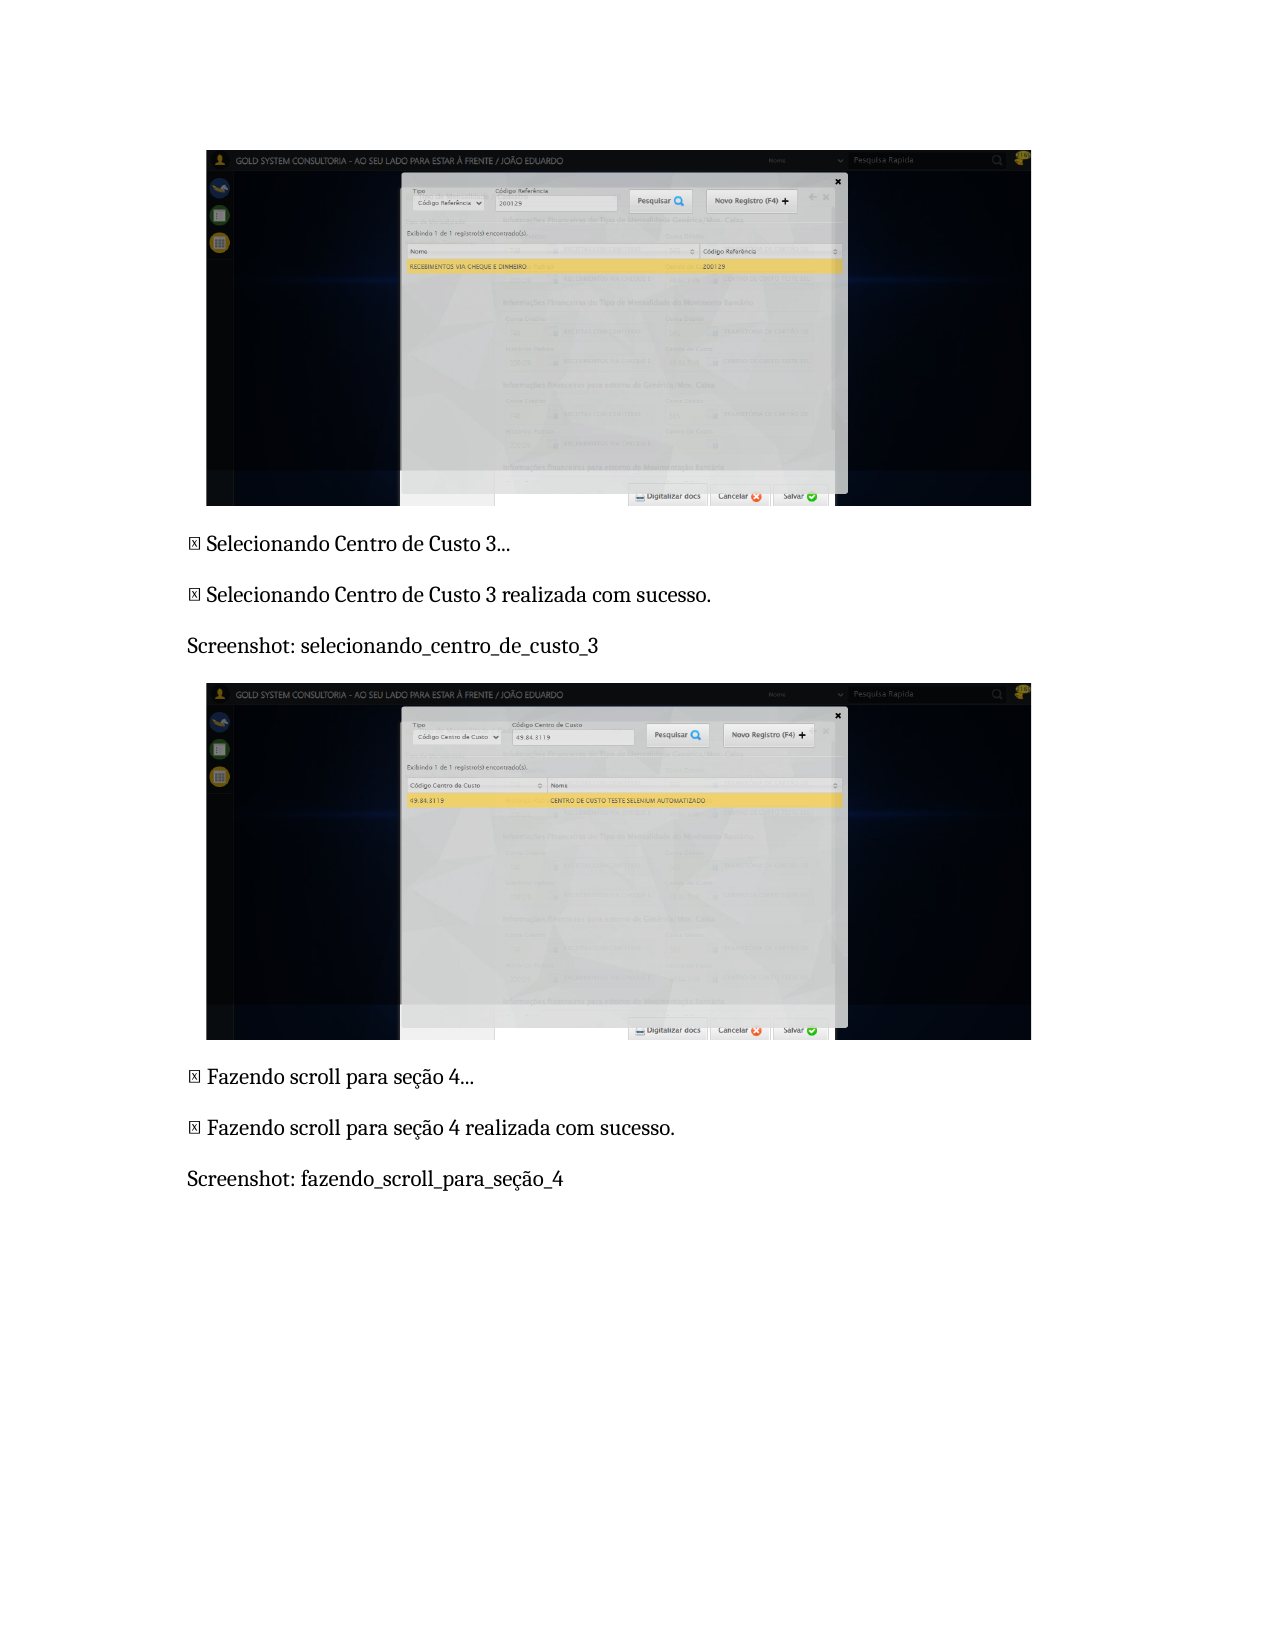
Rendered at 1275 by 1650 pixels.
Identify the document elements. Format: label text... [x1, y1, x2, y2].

picture [206, 683, 1032, 1040]
text ✅ Selecionando Centro de Custo 3 realizada com sucesso. [187, 581, 1087, 608]
text Screenshot: fazendo_scroll_para_seção_4 [187, 1166, 1087, 1192]
picture [206, 150, 1032, 506]
text ✅ Fazendo scroll para seção 4 realizada com sucesso. [187, 1115, 1087, 1141]
text 🔄 Fazendo scroll para seção 4... [187, 1064, 1087, 1090]
text Screenshot: selecionando_centro_de_custo_3 [187, 632, 1087, 659]
text 🔄 Selecionando Centro de Custo 3... [187, 530, 1087, 557]
